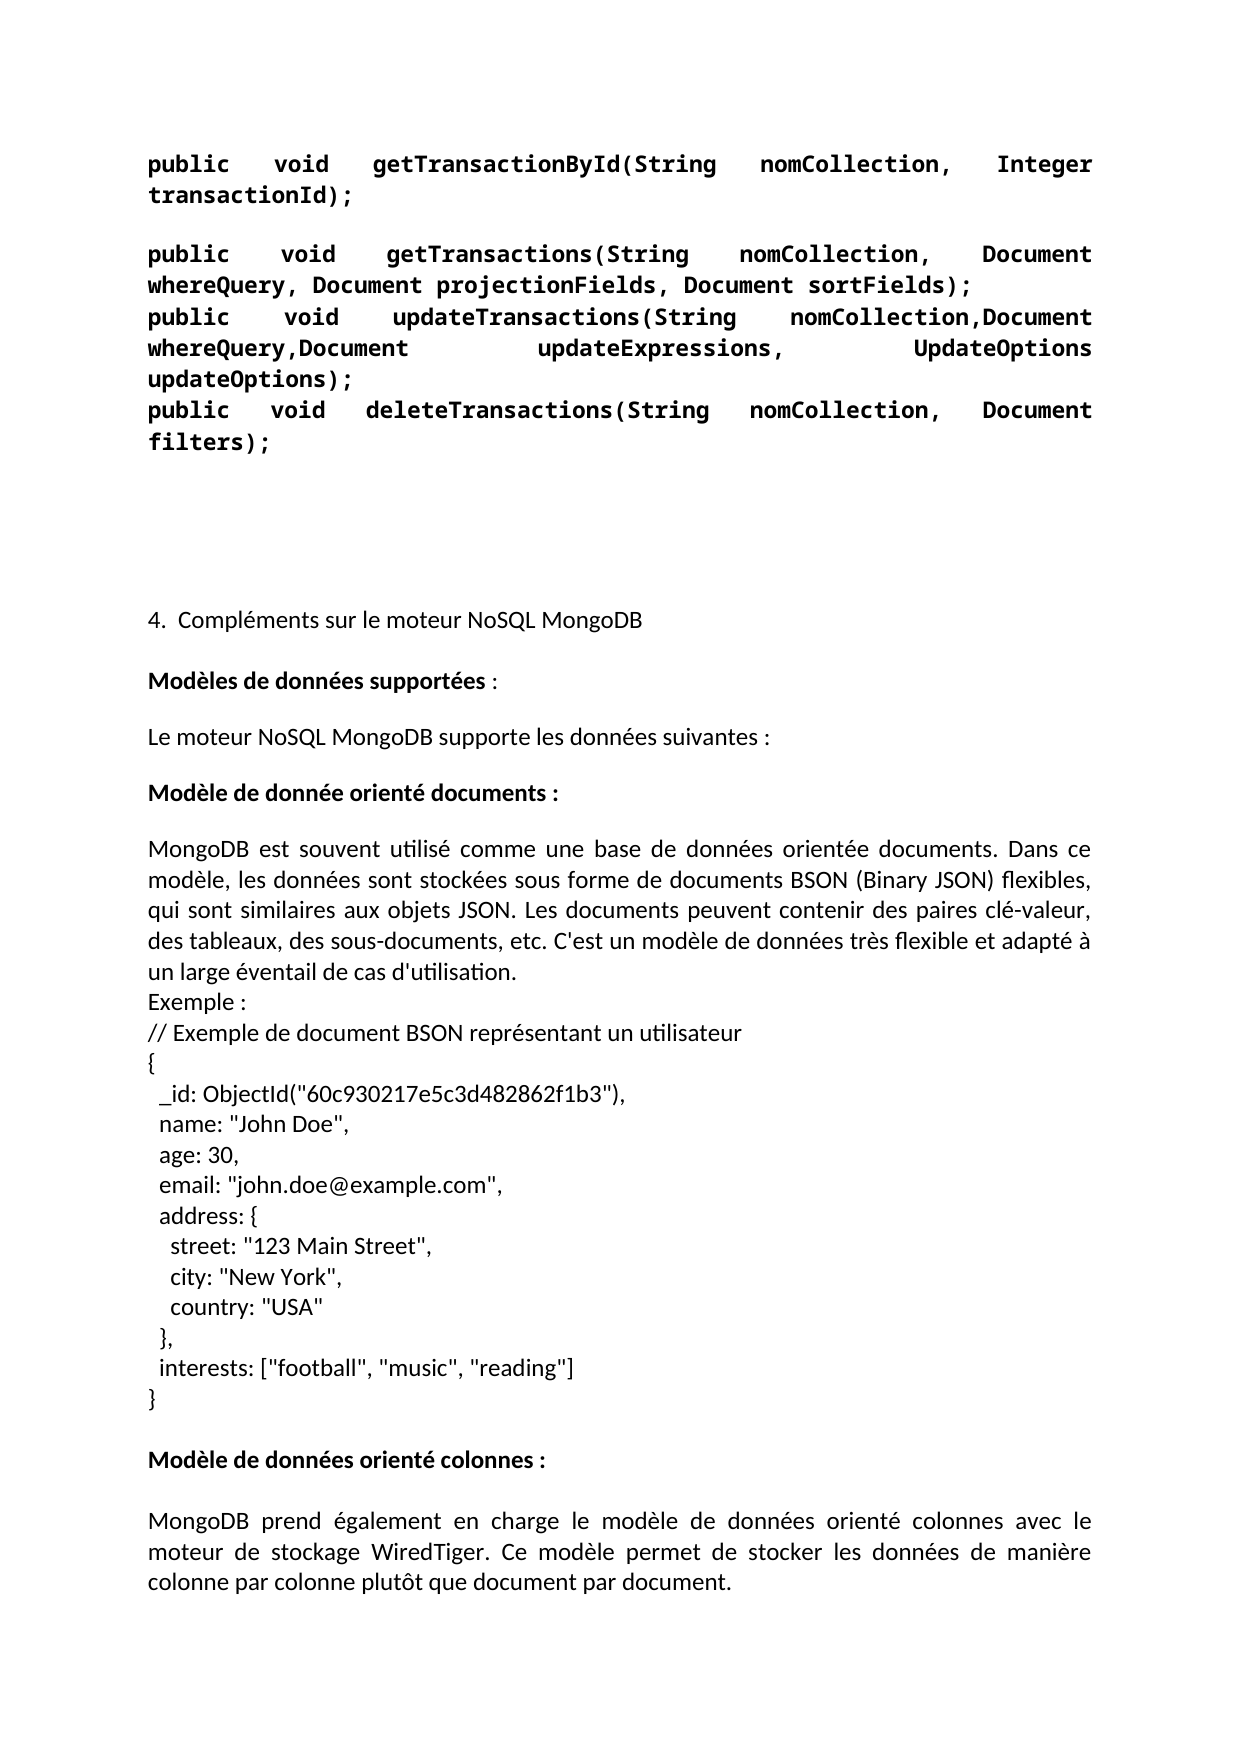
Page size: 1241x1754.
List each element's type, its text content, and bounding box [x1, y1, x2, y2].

text Le moteur NoSQL MongoDB supporte les données suivantes : [148, 722, 1093, 752]
text } [148, 1383, 1093, 1413]
text }, [148, 1322, 1093, 1352]
text email: "john.doe@example.com", [148, 1169, 1093, 1200]
text address: { [148, 1200, 1093, 1230]
text Modèle de données orienté colonnes : [148, 1444, 1093, 1474]
text Modèles de données supportées : [148, 666, 1093, 696]
text age: 30, [148, 1139, 1093, 1169]
text street: "123 Main Street", [148, 1230, 1093, 1261]
text { [148, 1047, 1093, 1078]
text city: "New York", [148, 1261, 1093, 1291]
text public void getTransactionById(String nomCollection, Integer transactionId); [148, 148, 1093, 210]
text public void getTransactions(String nomCollection, Document whereQuery, Document projectionFields, Document sortFields); [148, 210, 1093, 301]
text Modèle de donnée orienté documents : [148, 778, 1093, 808]
text Exemple : [148, 986, 1093, 1017]
text MongoDB prend également en charge le modèle de données orienté colonnes avec le moteur de stockage WiredTiger. Ce modèle permet de stocker les données de manière colonne par colonne plutôt que document par document. [148, 1505, 1093, 1597]
text interests: ["football", "music", "reading"] [148, 1352, 1093, 1383]
text public void deleteTransactions(String nomCollection, Document filters); [148, 394, 1093, 457]
text name: "John Doe", [148, 1108, 1093, 1139]
text public void updateTransactions(String nomCollection,Document whereQuery,Document updateExpressions, UpdateOptions updateOptions); [148, 301, 1093, 394]
text // Exemple de document BSON représentant un utilisateur [148, 1017, 1093, 1047]
text 4. Compléments sur le moteur NoSQL MongoDB [148, 604, 1093, 635]
text _id: ObjectId("60c930217e5c3d482862f1b3"), [148, 1078, 1093, 1108]
text country: "USA" [148, 1291, 1093, 1322]
text MongoDB est souvent utilisé comme une base de données orientée documents. Dans ce modèle, les données sont stockées sous forme de documents BSON (Binary JSON) flexibles, qui sont similaires aux objets JSON. Les documents peuvent contenir des paires clé-valeur, des tableaux, des sous-documents, etc. C'est un modèle de données très flexible et adapté à un large éventail de cas d'utilisation. [148, 834, 1093, 986]
